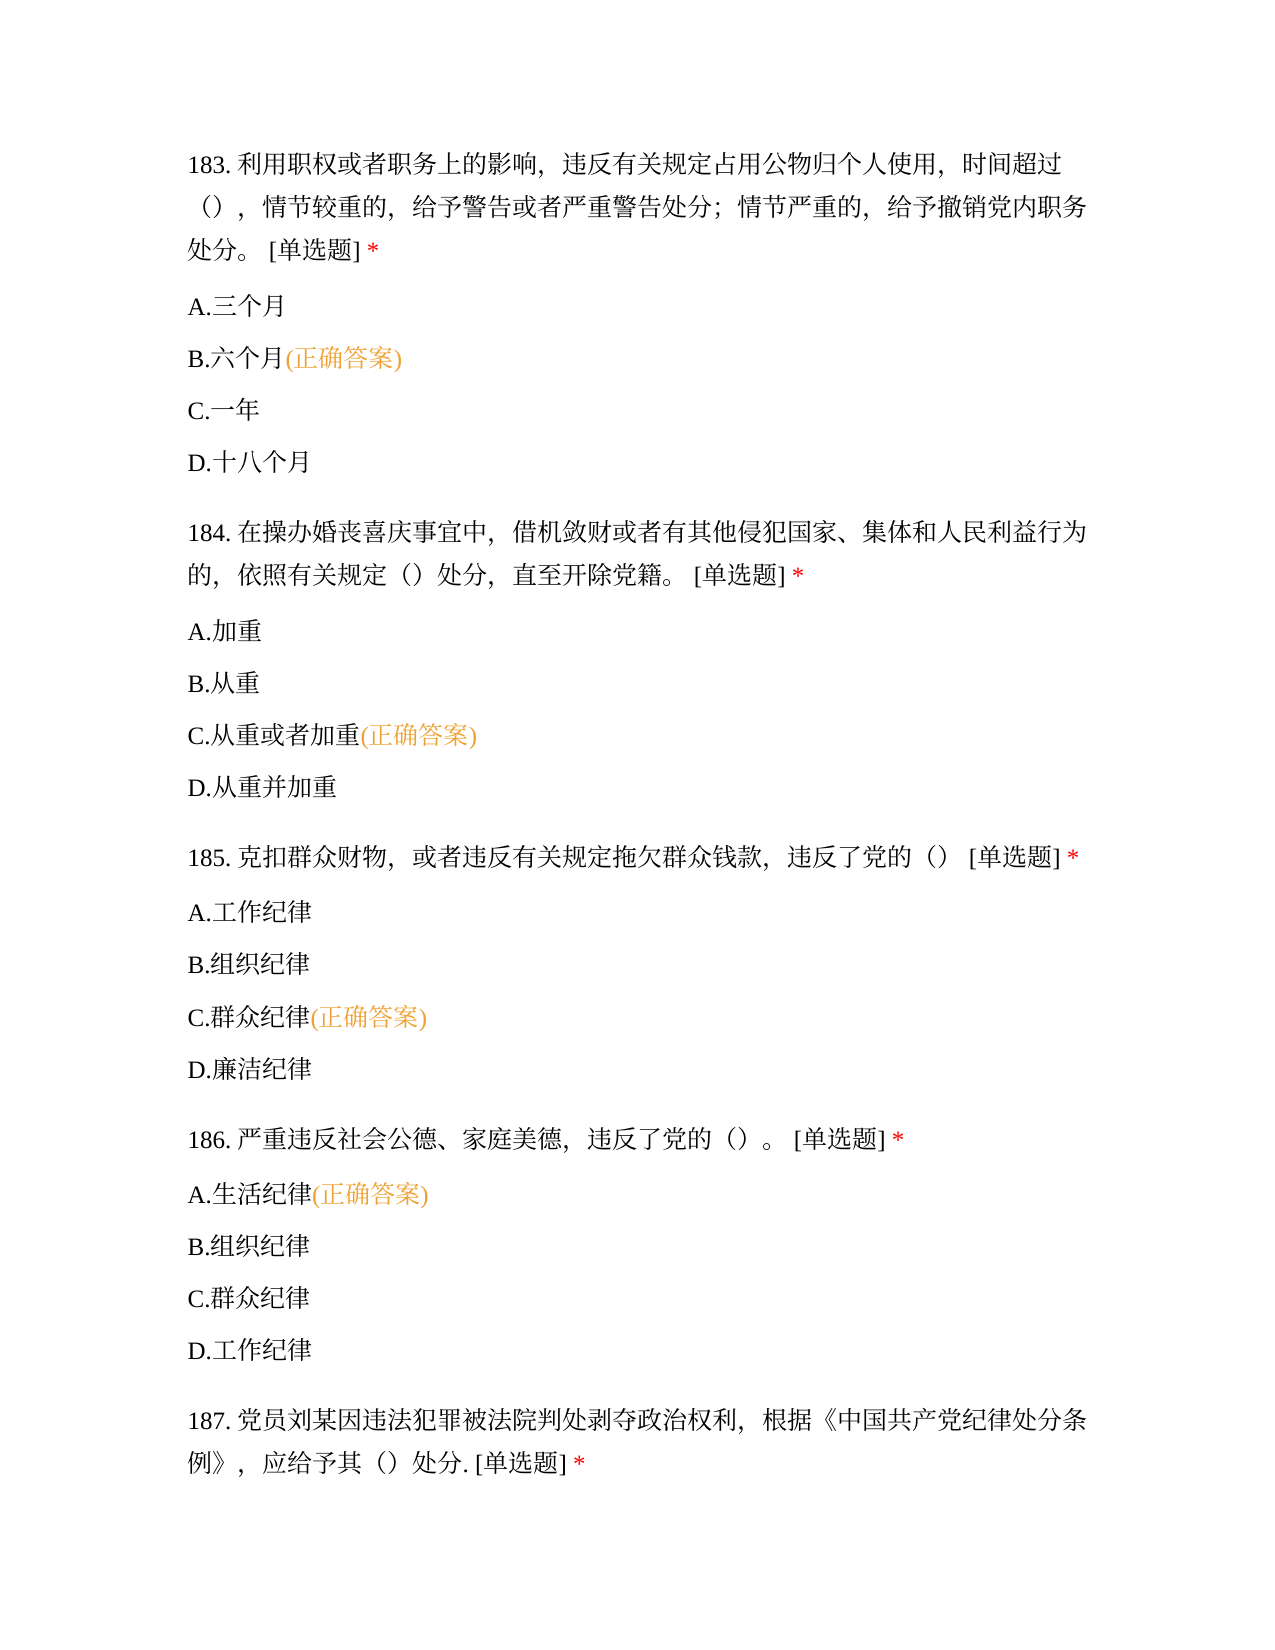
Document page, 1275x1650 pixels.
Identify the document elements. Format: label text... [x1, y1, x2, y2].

table_header A.工作纪律 [177, 888, 1075, 938]
table_cell C.一年 [177, 385, 1075, 436]
table_cell B.从重 [177, 658, 1075, 708]
table_cell D.廉洁纪律 [177, 1044, 1075, 1094]
table_header A.生活纪律(正确答案) [177, 1170, 1075, 1220]
text 187. 党员刘某因违法犯罪被法院判处剥夺政治权利，根据《中国共产党纪律处分条例》，应给予其（）处分. [单选题] * [187, 1406, 1087, 1478]
table_cell D.十八个月 [177, 437, 1075, 488]
text 186. 严重违反社会公德、家庭美德，违反了党的（）。 [单选题] * [187, 1125, 1087, 1153]
text 184. 在操办婚丧喜庆事宜中，借机敛财或者有其他侵犯国家、集体和人民利益行为的，依照有关规定（）处分，直至开除党籍。 [单选题] * [187, 518, 1087, 590]
table_header A.加重 [177, 606, 1075, 656]
table_cell B.六个月(正确答案) [177, 333, 1075, 383]
table_cell B.组织纪律 [177, 940, 1075, 990]
table_cell C.群众纪律 [177, 1274, 1075, 1324]
table_cell D.工作纪律 [177, 1326, 1075, 1376]
table_cell B.组织纪律 [177, 1222, 1075, 1272]
table_cell C.群众纪律(正确答案) [177, 992, 1075, 1042]
text 183. 利用职权或者职务上的影响，违反有关规定占用公物归个人使用，时间超过（），情节较重的，给予警告或者严重警告处分；情节严重的，给予撤销党内职务处分。 [单选题] * [187, 150, 1087, 265]
table_cell C.从重或者加重(正确答案) [177, 710, 1075, 761]
table_header A.三个月 [177, 281, 1075, 331]
table_cell D.从重并加重 [177, 762, 1075, 813]
text 185. 克扣群众财物，或者违反有关规定拖欠群众钱款，违反了党的（） [单选题] * [187, 843, 1087, 872]
